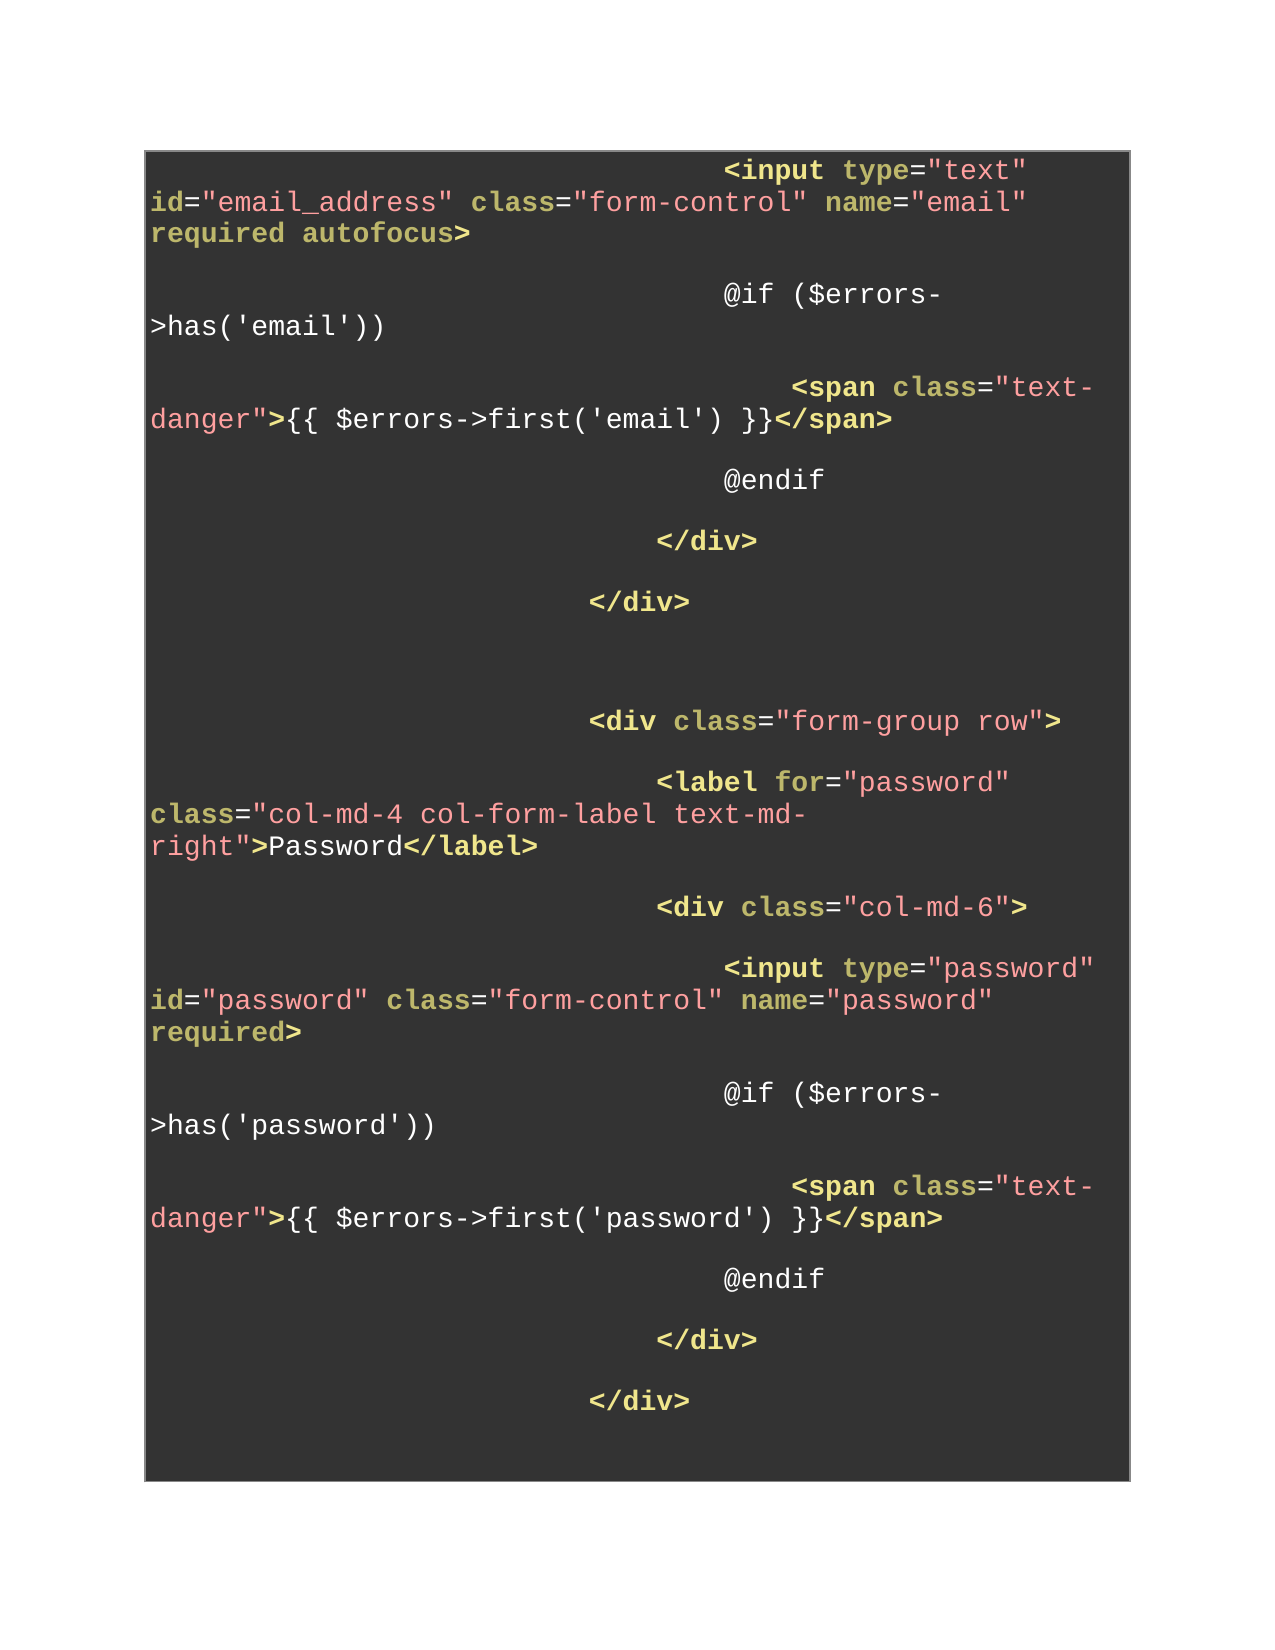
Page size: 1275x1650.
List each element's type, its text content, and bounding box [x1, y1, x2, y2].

text </div> [146, 1320, 1129, 1358]
text </div> [146, 1381, 1129, 1419]
text </div> [146, 583, 1129, 620]
text @endif [146, 1259, 1129, 1297]
text <span class="text-danger">{{ $errors->first('password') }}</span> [146, 1166, 1129, 1236]
text <input type="text" id="email_address" class="form-control" name="email" required autofocus> [146, 152, 1129, 251]
text @if ($errors->has('email')) [146, 275, 1129, 344]
text <input type="password" id="password" class="form-control" name="password" required> [146, 948, 1129, 1050]
text <span class="text-danger">{{ $errors->first('email') }}</span> [146, 368, 1129, 437]
text @if ($errors->has('password')) [146, 1073, 1129, 1143]
text <div class="form-group row"> [146, 702, 1129, 739]
text </div> [146, 522, 1129, 559]
text <label for="password" class="col-md-4 col-form-label text-md-right">Password</label> [146, 763, 1129, 864]
text <div class="col-md-6"> [146, 887, 1129, 925]
text @endif [146, 461, 1129, 498]
